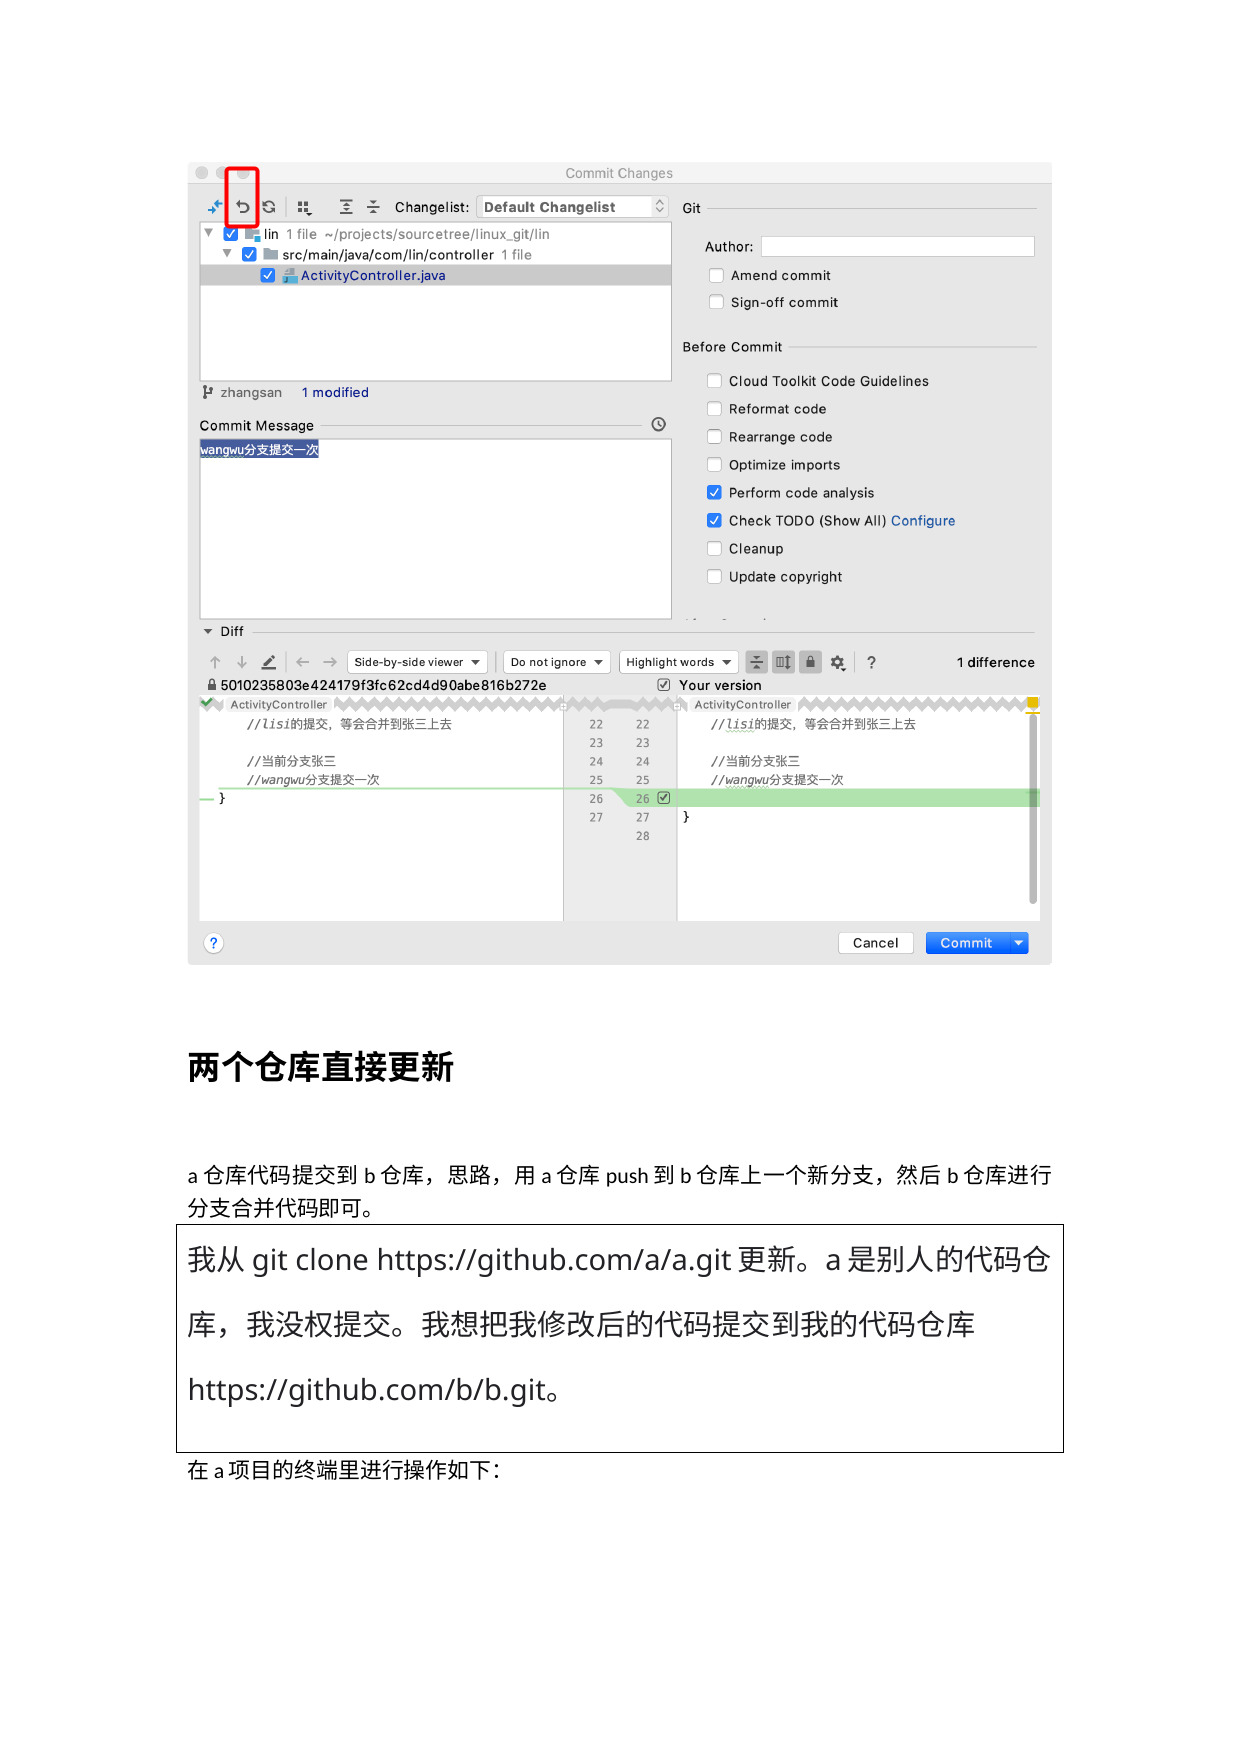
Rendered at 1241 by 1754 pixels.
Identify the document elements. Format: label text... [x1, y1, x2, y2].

text a仓库代码提交到b仓库，思路，用a仓库push到b仓库上一个新分支，然后b仓库进行分支合并代码即可。 [187, 1159, 1053, 1224]
table_header 我从git clone https://github.com/a/a.git更新。a是别人的代码仓库，我没权提交。我想把我修改后的代码提交到我的代码仓库https://github.com/b/b.git。 [177, 1225, 1063, 1452]
subtitle 两个仓库直接更新 [187, 1034, 1053, 1099]
picture [187, 162, 1052, 965]
text 在a项目的终端里进行操作如下： [187, 1453, 1053, 1486]
